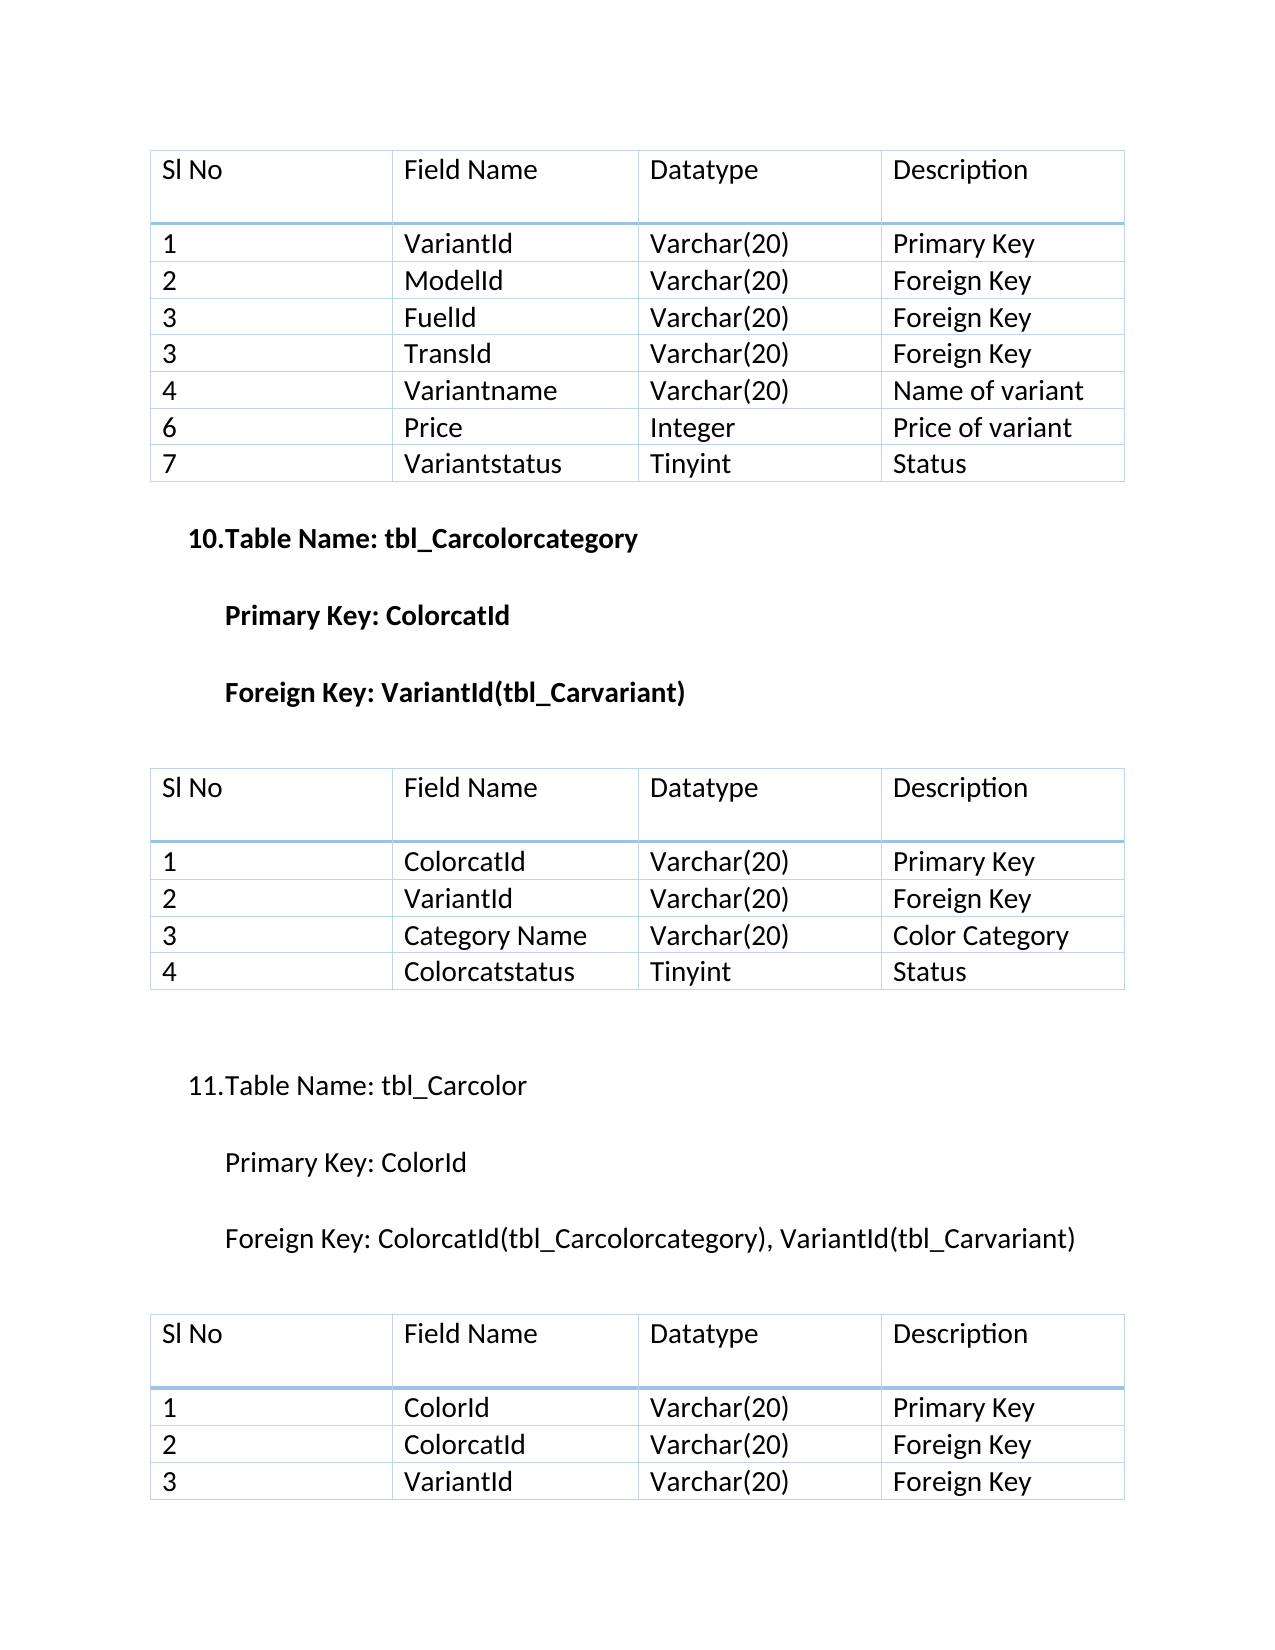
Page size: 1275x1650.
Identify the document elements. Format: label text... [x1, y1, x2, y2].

table_cell ColorcatId [393, 843, 638, 879]
table_header Datatype [639, 769, 881, 840]
table_cell 4 [151, 372, 392, 408]
table_cell Status [882, 953, 1124, 989]
table_cell Foreign Key [882, 262, 1124, 298]
table_header Description [882, 151, 1124, 222]
table_cell FuelId [393, 299, 638, 334]
table_cell Varchar(20) [639, 843, 881, 879]
table_cell 1 [151, 225, 392, 261]
table_header Datatype [639, 1315, 881, 1386]
table_header Description [882, 769, 1124, 840]
table_header Field Name [393, 1315, 638, 1386]
list Foreign Key: ColorcatId(tbl_Carcolorcategory), VariantId(tbl_Carvariant) [225, 1221, 1125, 1256]
table_cell Varchar(20) [639, 299, 881, 334]
table_cell Varchar(20) [639, 1463, 881, 1498]
table_cell Price [393, 409, 638, 444]
table_cell Tinyint [639, 953, 881, 989]
table_header Description [882, 1315, 1124, 1386]
table_cell Varchar(20) [639, 262, 881, 298]
table_cell Foreign Key [882, 299, 1124, 334]
table_cell Foreign Key [882, 335, 1124, 371]
table_cell 2 [151, 880, 392, 916]
table_cell ModelId [393, 262, 638, 298]
table_cell 4 [151, 953, 392, 989]
table_cell Price of variant [882, 409, 1124, 444]
list Table Name: tbl_Carcolorcategory [187, 521, 1125, 556]
table_cell Category Name [393, 917, 638, 952]
table_cell Foreign Key [882, 880, 1124, 916]
table_header Field Name [393, 769, 638, 840]
table_cell 3 [151, 1463, 392, 1498]
table_header Sl No [151, 1315, 392, 1386]
table_cell 1 [151, 1390, 392, 1425]
table_header Sl No [151, 151, 392, 222]
table_cell 3 [151, 299, 392, 334]
table_cell 1 [151, 843, 392, 879]
list Primary Key: ColorId [225, 1144, 1125, 1179]
table_cell ColorcatId [393, 1426, 638, 1462]
table_cell TransId [393, 335, 638, 371]
list Primary Key: ColorcatId [225, 597, 1125, 633]
table_cell 2 [151, 1426, 392, 1462]
table_cell Varchar(20) [639, 1426, 881, 1462]
table_cell ColorId [393, 1390, 638, 1425]
table_header Field Name [393, 151, 638, 222]
table_cell 2 [151, 262, 392, 298]
table_cell Primary Key [882, 843, 1124, 879]
list Table Name: tbl_Carcolor [187, 1067, 1125, 1102]
table_cell Varchar(20) [639, 917, 881, 952]
table_cell Colorcatstatus [393, 953, 638, 989]
table_header Sl No [151, 769, 392, 840]
table_cell Varchar(20) [639, 372, 881, 408]
table_cell Integer [639, 409, 881, 444]
table_cell 3 [151, 335, 392, 371]
table_cell Status [882, 445, 1124, 481]
table_cell Varchar(20) [639, 1390, 881, 1425]
table_header Datatype [639, 151, 881, 222]
table_cell Foreign Key [882, 1463, 1124, 1498]
table_cell VariantId [393, 225, 638, 261]
table_cell 3 [151, 917, 392, 952]
table_cell Varchar(20) [639, 880, 881, 916]
table_cell Name of variant [882, 372, 1124, 408]
table_cell VariantId [393, 880, 638, 916]
table_cell Primary Key [882, 1390, 1124, 1425]
table_cell 7 [151, 445, 392, 481]
table_cell Varchar(20) [639, 335, 881, 371]
table_cell Tinyint [639, 445, 881, 481]
table_cell 6 [151, 409, 392, 444]
table_cell Primary Key [882, 225, 1124, 261]
table_cell Varchar(20) [639, 225, 881, 261]
table_cell Color Category [882, 917, 1124, 952]
table_cell Foreign Key [882, 1426, 1124, 1462]
table_cell Variantstatus [393, 445, 638, 481]
table_cell Variantname [393, 372, 638, 408]
table_cell VariantId [393, 1463, 638, 1498]
list Foreign Key: VariantId(tbl_Carvariant) [225, 674, 1125, 710]
